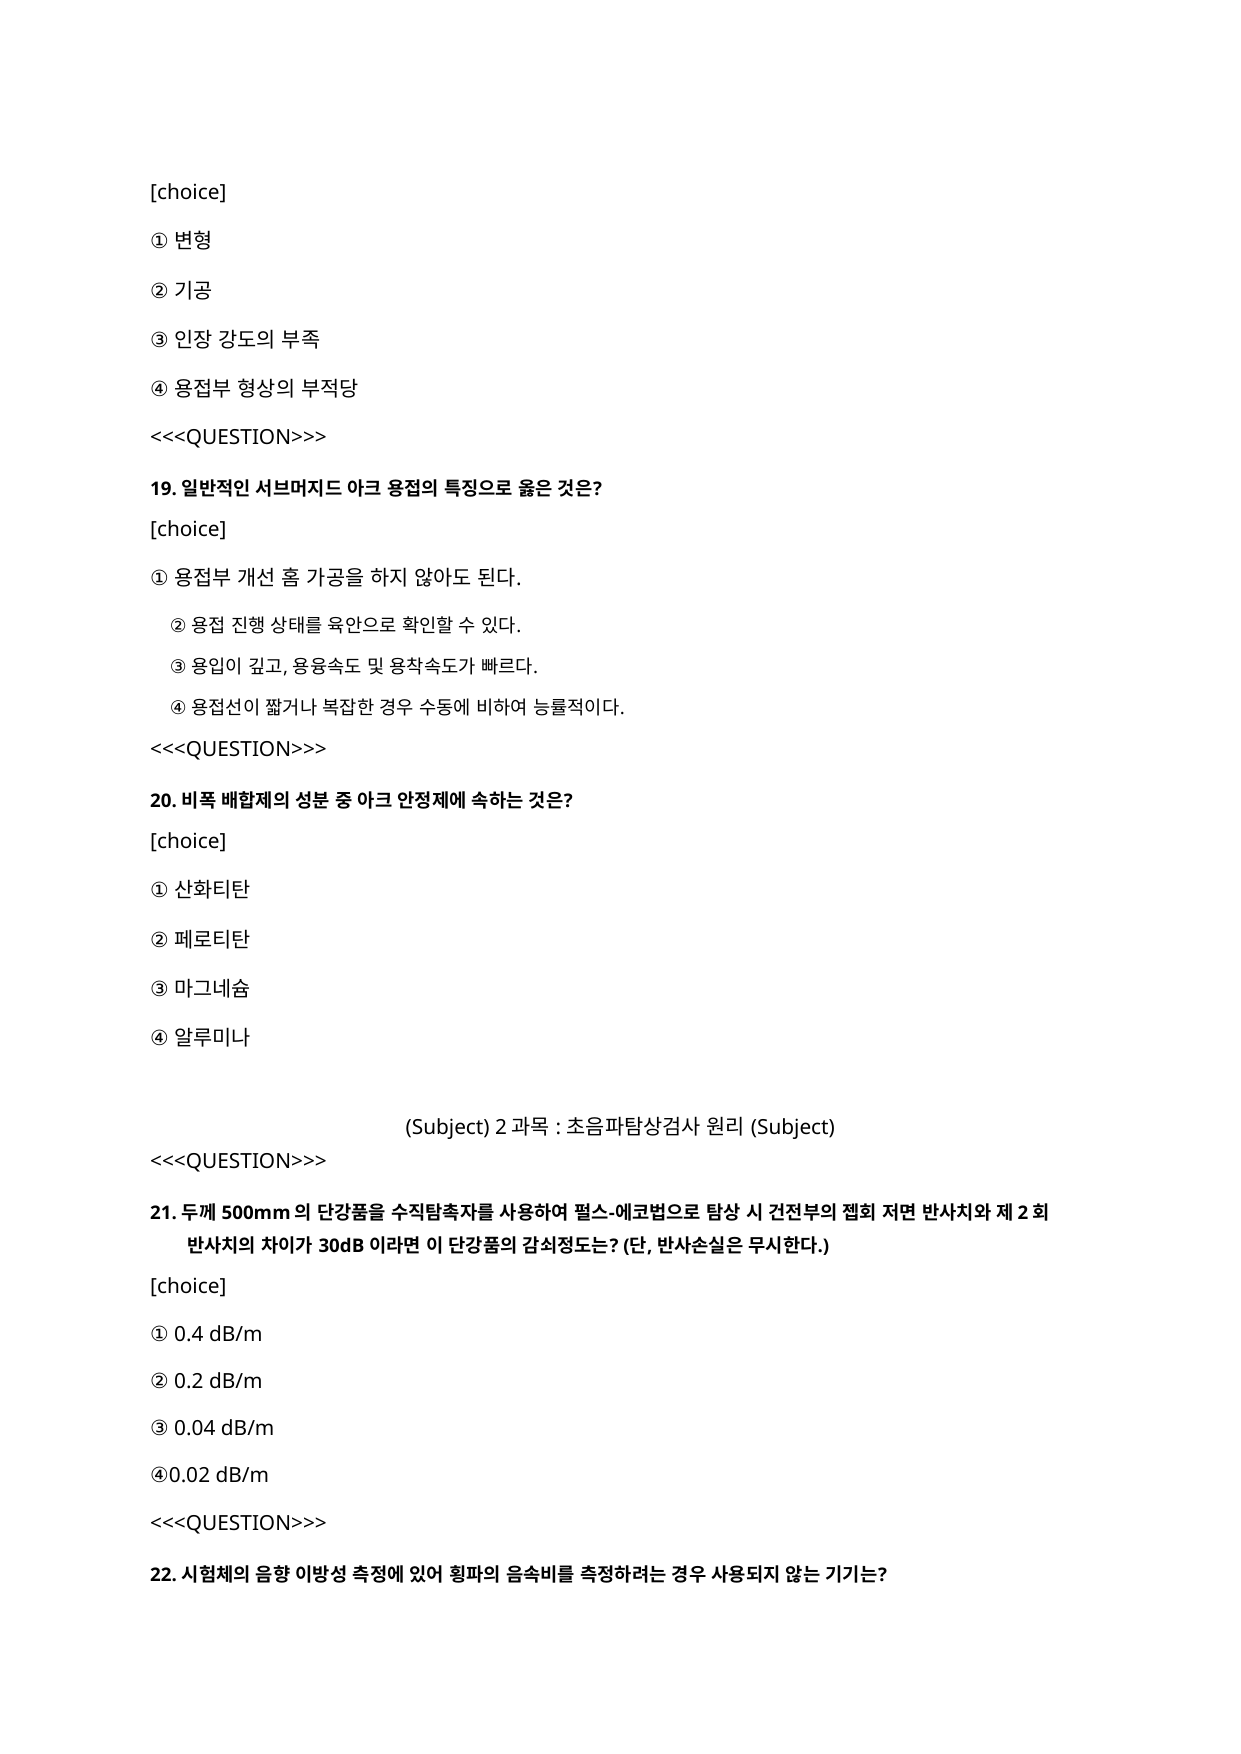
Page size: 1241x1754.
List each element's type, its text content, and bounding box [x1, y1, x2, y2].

text <<<QUESTION>>> [150, 1146, 1090, 1175]
text 20. 비폭 배합제의 성분 중 아크 안정제에 속하는 것은? [150, 785, 1090, 812]
text ③ 인장 강도의 부족 [150, 323, 1090, 353]
text [choice] [150, 1271, 1090, 1300]
text ① 변형 [150, 224, 1090, 255]
text ③ 마그네슘 [150, 972, 1090, 1003]
text ② 용접 진행 상태를 육안으로 확인할 수 있다. [150, 611, 1090, 638]
text ③ 0.04 dB/m [150, 1413, 1090, 1442]
text ④ 용접선이 짧거나 복잡한 경우 수동에 비하여 능률적이다. [150, 693, 1090, 720]
text <<<QUESTION>>> [150, 1508, 1090, 1536]
text [choice] [150, 826, 1090, 855]
text ① 용접부 개선 홈 가공을 하지 않아도 된다. [150, 562, 1090, 592]
text ③ 용입이 깊고, 용융속도 및 용착속도가 빠르다. [150, 652, 1090, 679]
text 22. 시험체의 음향 이방성 측정에 있어 횡파의 음속비를 측정하려는 경우 사용되지 않는 기기는? [150, 1559, 1090, 1586]
text ④0.02 dB/m [150, 1461, 1090, 1489]
text 19. 일반적인 서브머지드 아크 용접의 특징으로 옳은 것은? [150, 473, 1090, 501]
text ④ 용접부 형상의 부적당 [150, 373, 1090, 403]
text 21. 두께 500mm의 단강품을 수직탐촉자를 사용하여 펄스-에코법으로 탐상 시 건전부의 젭회 저면 반사치와 제2회 반사치의 차이가 30dB 이라면 이 단강품의 감쇠정도는? (단, 반사손실은 무시한다.) [150, 1198, 1090, 1258]
text [choice] [150, 514, 1090, 543]
text ① 0.4 dB/m [150, 1319, 1090, 1347]
text <<<QUESTION>>> [150, 422, 1090, 450]
text ① 산화티탄 [150, 873, 1090, 904]
text ② 기공 [150, 274, 1090, 304]
text ④ 알루미나 [150, 1022, 1090, 1052]
text (Subject) 2과목 : 초음파탐상검사 원리 (Subject) [150, 1110, 1090, 1140]
text ② 0.2 dB/m [150, 1366, 1090, 1394]
text [choice] [150, 177, 1090, 206]
text <<<QUESTION>>> [150, 734, 1090, 762]
text ② 페로티탄 [150, 923, 1090, 953]
